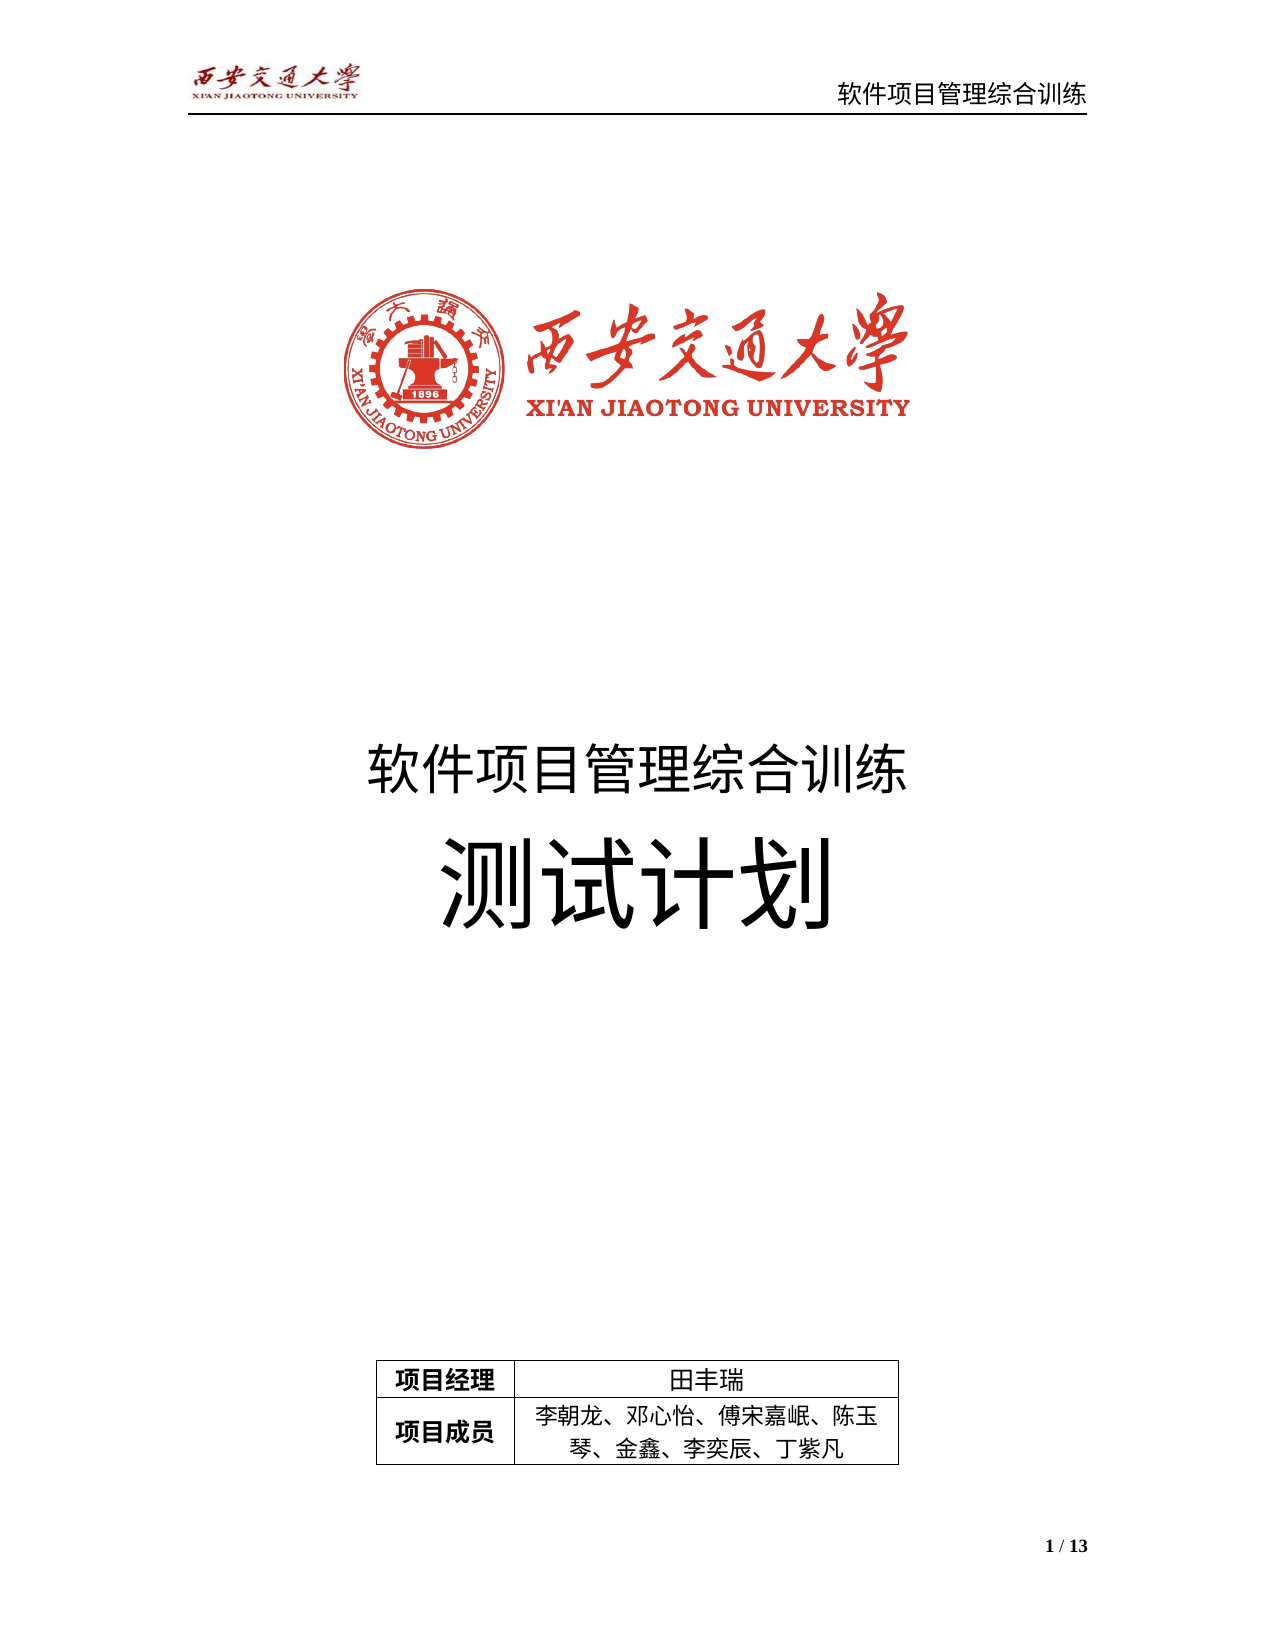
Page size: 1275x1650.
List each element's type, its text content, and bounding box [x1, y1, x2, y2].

text 软件项目管理综合训练 [187, 669, 1087, 805]
table_header 田丰瑞 [515, 1361, 898, 1397]
picture [187, 63, 363, 100]
table_cell 李朝龙、邓心怡、傅宋嘉岷、陈玉琴、金鑫、李奕辰、丁紫凡 [515, 1398, 898, 1464]
table_header 项目经理 [377, 1361, 514, 1397]
picture [343, 289, 910, 449]
table_cell 项目成员 [377, 1398, 514, 1464]
text 测试计划 [187, 805, 1087, 1010]
